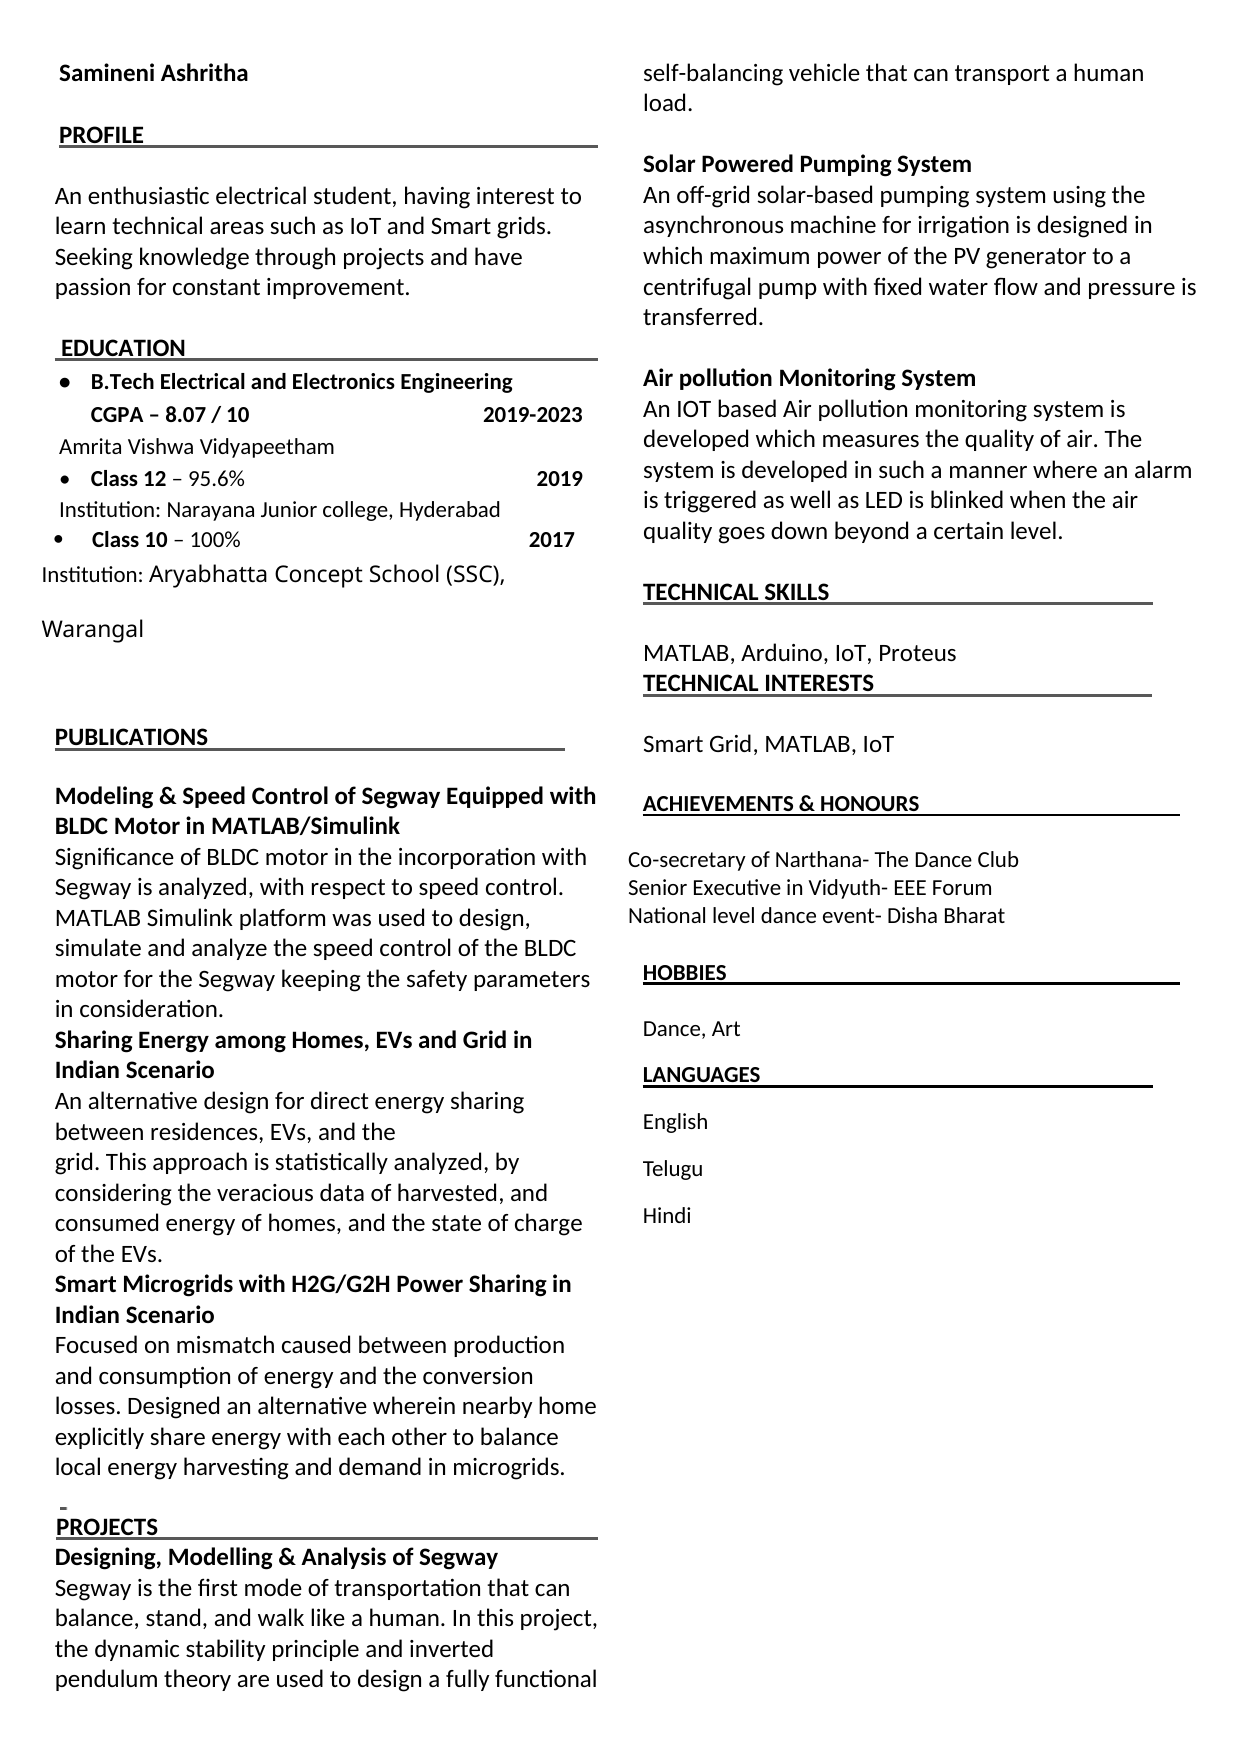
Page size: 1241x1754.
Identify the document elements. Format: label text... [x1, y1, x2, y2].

text An alternative design for direct energy sharing between residences, EVs, and the [54, 1085, 602, 1146]
text TECHNICAL SKILLS [643, 576, 1198, 606]
text Modeling & Speed Control of Segway Equipped with BLDC Motor in MATLAB/Simulink [54, 780, 602, 841]
text Smart Grid, MATLAB, IoT [643, 728, 1198, 759]
text EDUCATION [54, 332, 602, 363]
text Smart Microgrids with H2G/G2H Power Sharing in Indian Scenario [54, 1268, 602, 1329]
text Institution: Narayana Junior college, Hyderabad [39, 492, 602, 523]
text An IOT based Air pollution monitoring system is developed which measures the quality of air. The system is developed in such a manner where an alarm is triggered as well as LED is blinked when the air quality goes down beyond a certain level. [643, 393, 1198, 545]
text HOBBIES [643, 958, 1198, 986]
text An enthusiastic electrical student, having interest to learn technical areas such as IoT and Smart grids. Seeking knowledge through projects and have passion for constant improvement. [54, 180, 602, 302]
text TECHNICAL INTERESTS [643, 667, 1198, 698]
text Segway is the first mode of transportation that can balance, stand, and walk like a human. In this project, the dynamic stability principle and inverted pendulum theory are used to design a fully functional self-balancing vehicle that can transport a human load. [54, 1572, 602, 1694]
text Designing, Modelling & Analysis of Segway [54, 1541, 602, 1572]
text An off-grid solar-based pumping system using the asynchronous machine for irrigation is designed in which maximum power of the PV generator to a centrifugal pump with fixed water flow and pressure is transferred. [643, 179, 1198, 332]
text grid. This approach is statistically analyzed, by considering the veracious data of harvested, and consumed energy of homes, and the state of charge of the EVs. [54, 1146, 602, 1268]
text MATLAB, Arduino, IoT, Proteus [643, 637, 1198, 667]
text Segway is the first mode of transportation that can balance, stand, and walk like a human. In this project, the dynamic stability principle and inverted pendulum theory are used to design a fully functional self-balancing vehicle that can transport a human load. [643, 57, 1198, 118]
text Sharing Energy among Homes, EVs and Grid in Indian Scenario [54, 1024, 602, 1085]
text PROFILE [59, 119, 602, 149]
text Dance, Art [628, 1014, 1198, 1042]
text LANGUAGES [628, 1061, 1198, 1088]
text National level dance event- Disha Bharat [628, 902, 1198, 929]
text Telugu [628, 1154, 1198, 1182]
text PUBLICATIONS [54, 721, 602, 752]
text PROJECTS [56, 1511, 602, 1541]
text CGPA – 8.07 / 10 2019-2023 [91, 400, 602, 428]
text Air pollution Monitoring System [643, 362, 1198, 393]
text Significance of BLDC motor in the incorporation with Segway is analyzed, with respect to speed control. MATLAB Simulink platform was used to design, simulate and analyze the speed control of the BLDC motor for the Segway keeping the safety parameters in consideration. [54, 841, 602, 1024]
text Senior Executive in Vidyuth- EEE Forum [628, 873, 1198, 902]
text English [628, 1107, 1198, 1135]
list B.Tech Electrical and Electronics Engineering [59, 367, 602, 395]
text Hindi [628, 1201, 1198, 1229]
text Solar Powered Pumping System [643, 148, 1198, 179]
text Samineni Ashritha [39, 57, 602, 87]
text Co-secretary of Narthana- The Dance Club [628, 846, 1198, 873]
text Institution: Aryabhatta Concept School (SSC), Warangal [41, 557, 602, 644]
text Focused on mismatch caused between production and consumption of energy and the conversion losses. Designed an alternative wherein nearby home explicitly share energy with each other to balance local energy harvesting and demand in microgrids. [54, 1329, 602, 1482]
list Class 12 – 95.6% 2019 [59, 464, 602, 492]
text ACHIEVEMENTS & HONOURS [643, 789, 1198, 817]
list Class 10 – 100% 2017 [54, 523, 602, 554]
list Amrita Vishwa Vidyapeetham [59, 432, 602, 460]
